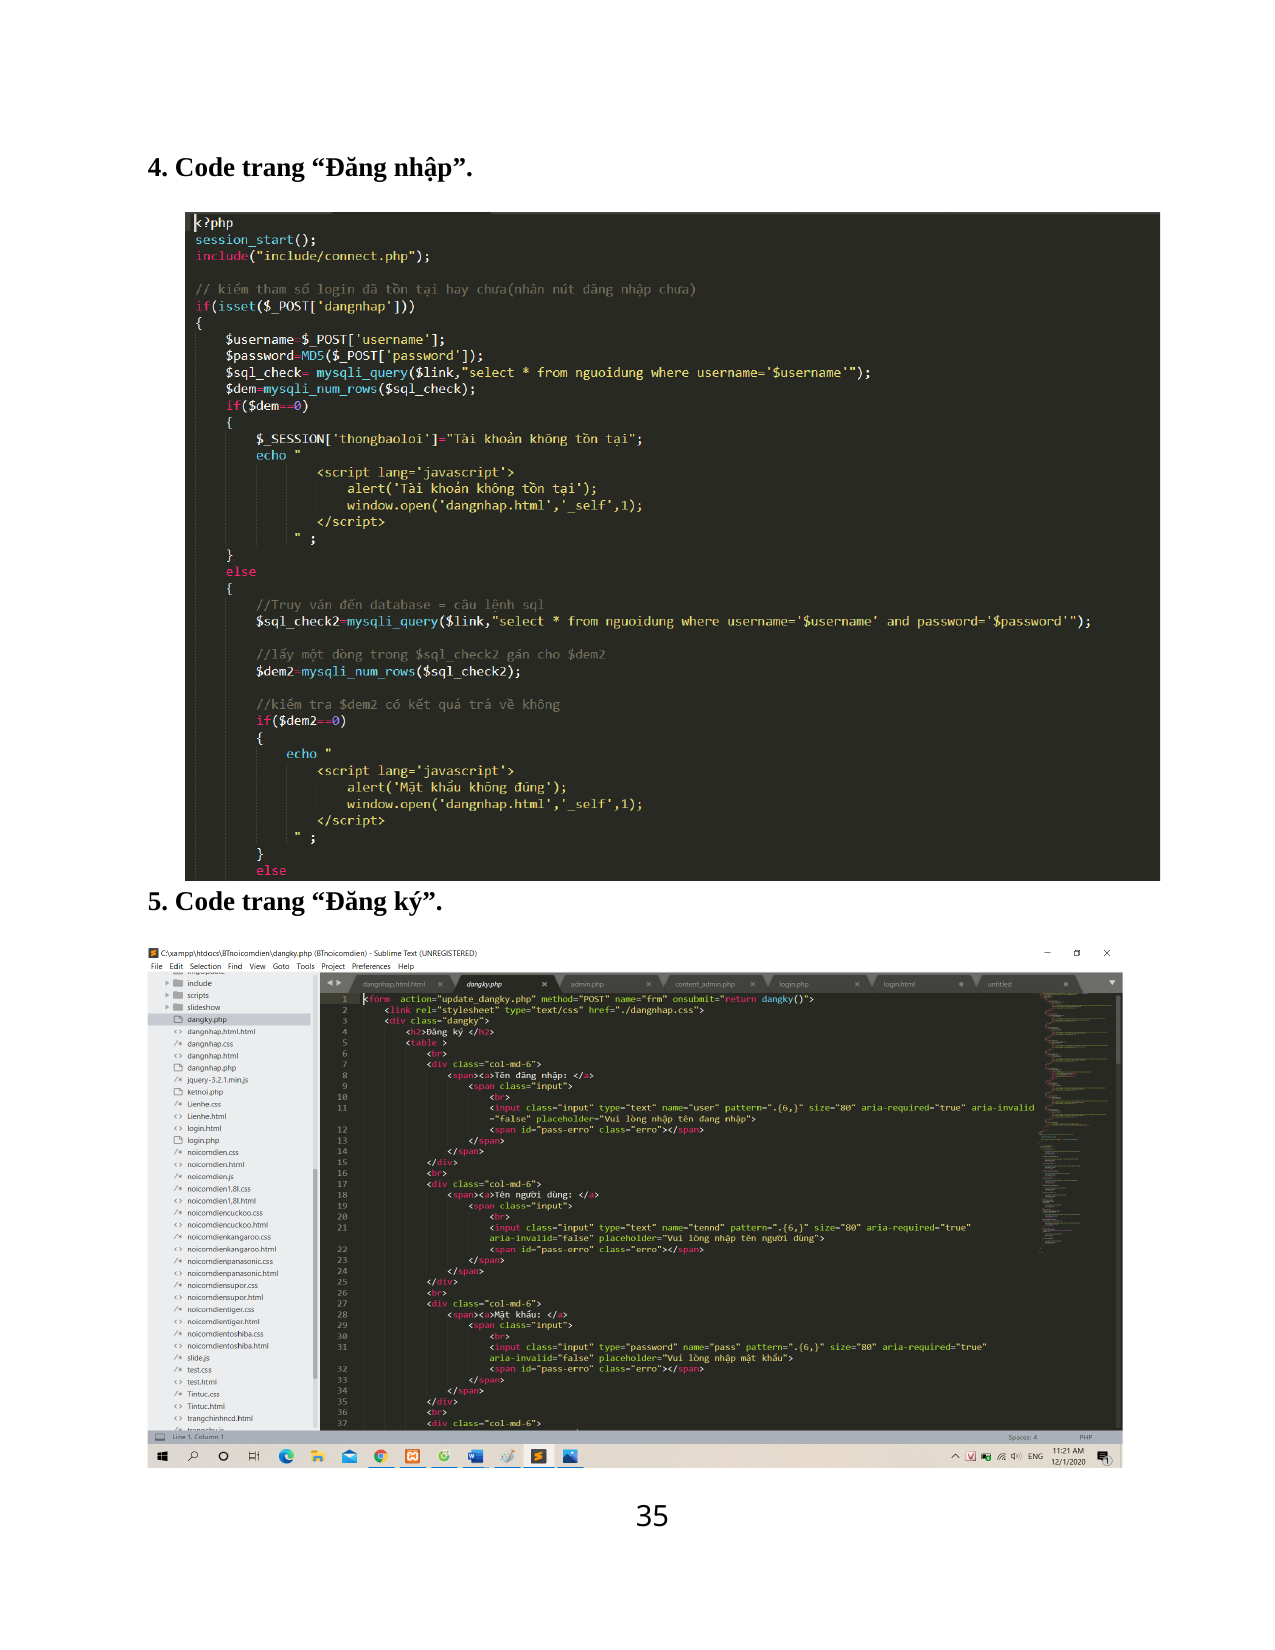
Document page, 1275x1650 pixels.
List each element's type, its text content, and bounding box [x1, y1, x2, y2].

text 5. Code trang “Đăng ký”. [148, 885, 1157, 916]
picture [147, 946, 1123, 1468]
text 4. Code trang “Đăng nhập”. [148, 151, 1157, 182]
picture [185, 212, 1161, 881]
